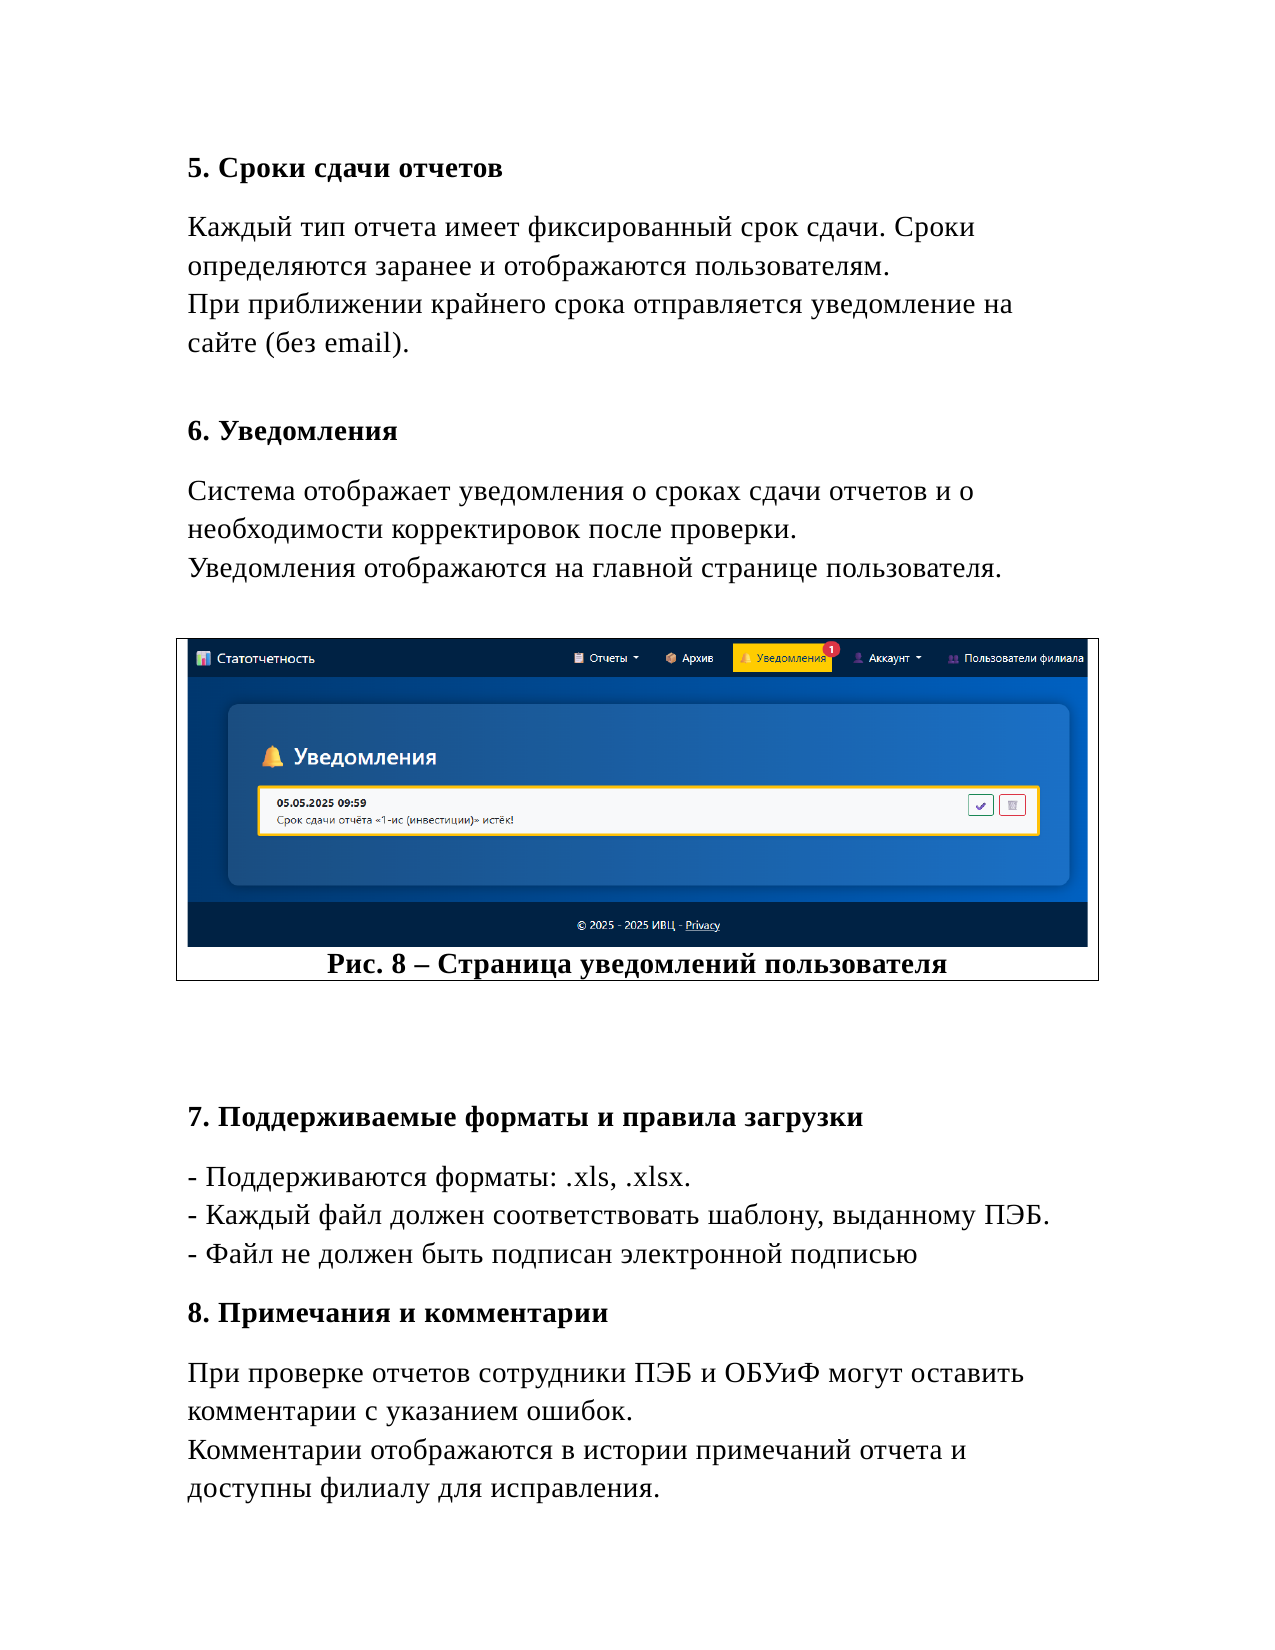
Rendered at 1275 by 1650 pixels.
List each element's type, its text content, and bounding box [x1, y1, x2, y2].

text 6. Уведомления [187, 413, 1087, 447]
text Каждый тип отчета имеет фиксированный срок сдачи. Сроки определяются заранее и отображаются пользователям. При приближении крайнего срока отправляется уведомление на сайте (без email). [187, 209, 1087, 389]
text - Поддерживаются форматы: .xls, .xlsx. - Каждый файл должен соответствовать шаблону, выданному ПЭБ. - Файл не должен быть подписан электронной подписью [187, 1159, 1087, 1269]
text 5. Сроки сдачи отчетов [187, 150, 1087, 183]
text Система отображает уведомления о сроках сдачи отчетов и о необходимости корректировок после проверки. Уведомления отображаются на главной странице пользователя. [187, 473, 1087, 614]
text При проверке отчетов сотрудники ПЭБ и ОБУиФ могут оставить комментарии с указанием ошибок. Комментарии отображаются в истории примечаний отчета и доступны филиалу для исправления. [187, 1355, 1087, 1534]
table_header Рис. 8 – Страница уведомлений пользователя [177, 639, 1098, 980]
text 8. Примечания и комментарии [187, 1295, 1087, 1329]
picture [187, 639, 1088, 947]
text 7. Поддерживаемые форматы и правила загрузки [187, 1099, 1087, 1133]
